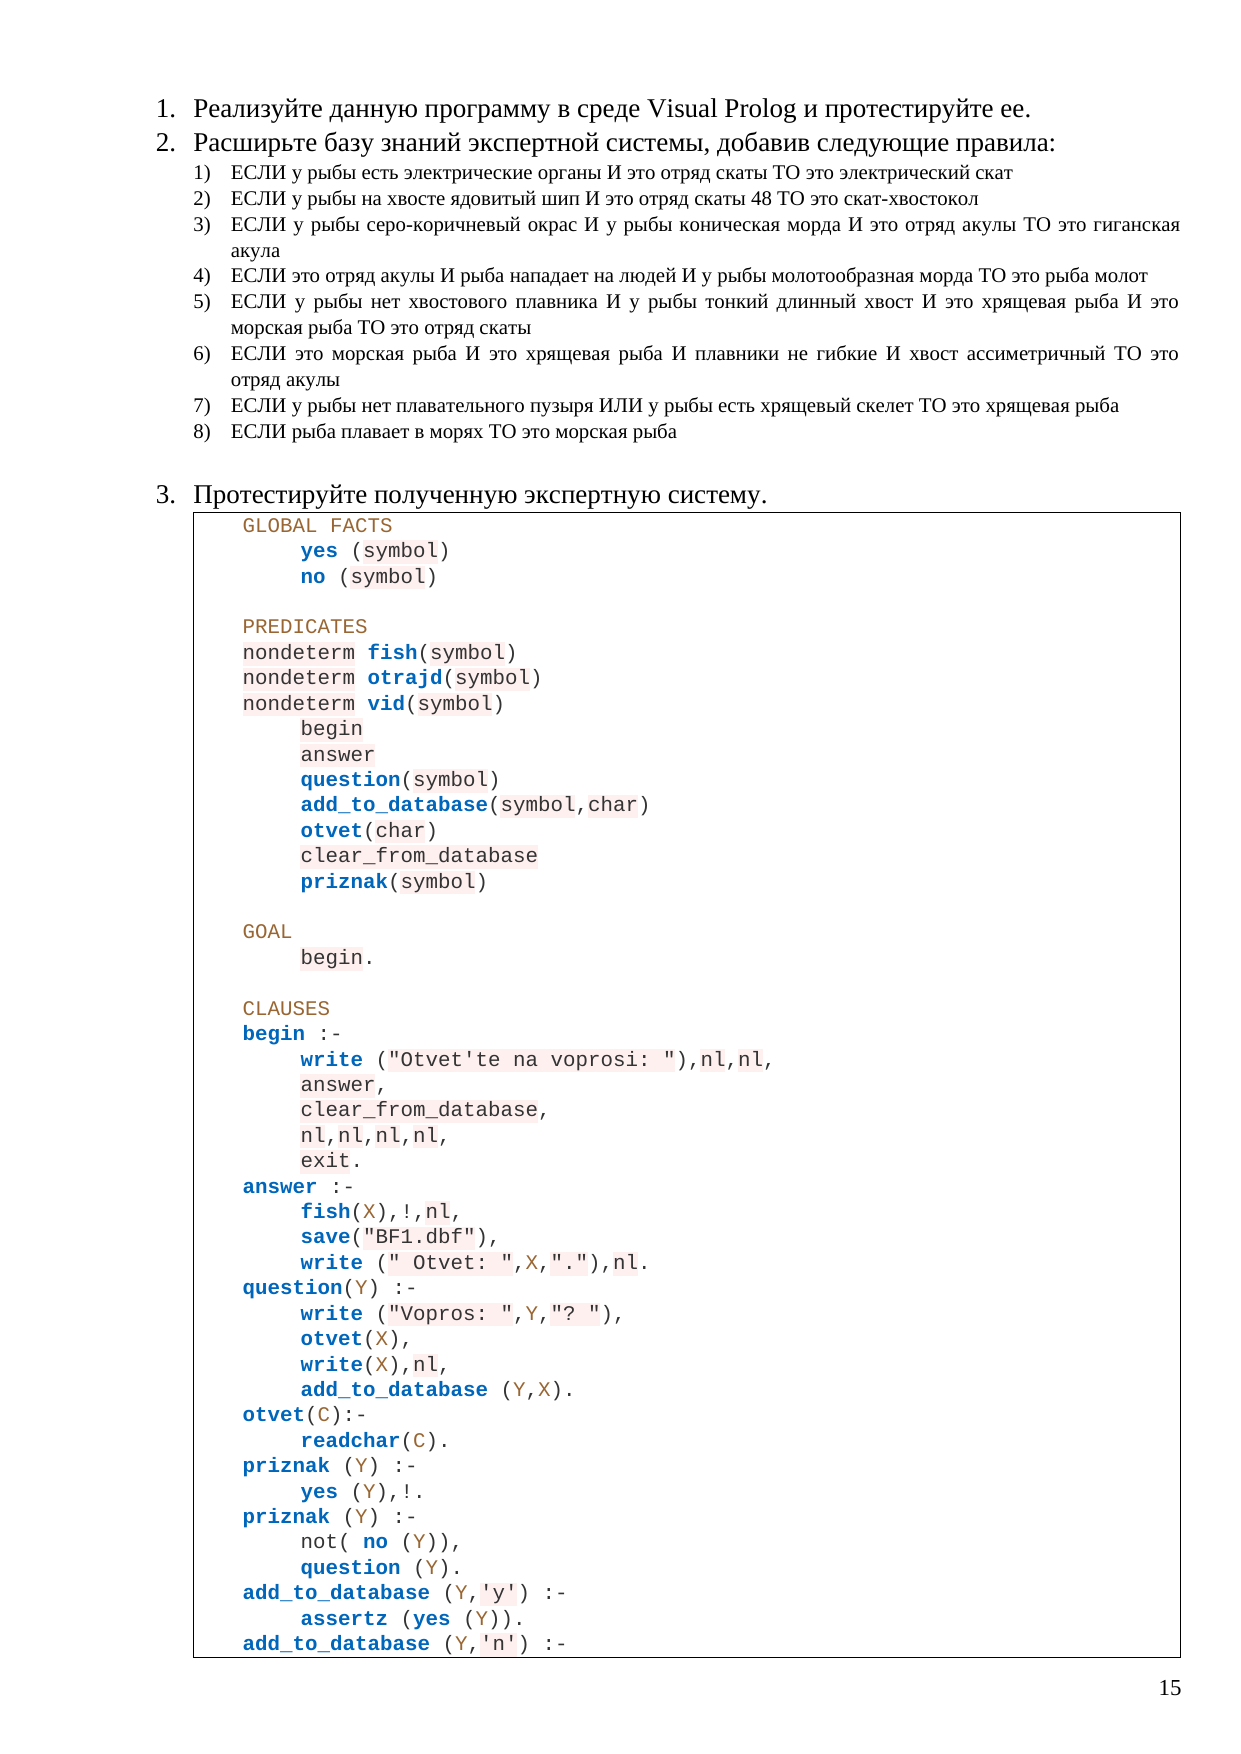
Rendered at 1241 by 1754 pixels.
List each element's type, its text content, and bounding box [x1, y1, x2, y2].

list Протестируйте полученную экспертную систему. [156, 478, 1181, 510]
list ЕСЛИ рыба плавает в морях ТО это морская рыба [193, 419, 1181, 443]
list ЕСЛИ у рыбы серо-коричневый окрас И у рыбы коническая морда И это отряд акулы TО это гиганская акула [193, 212, 1181, 262]
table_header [194, 513, 1180, 1657]
list ЕСЛИ это отряд акулы И рыба нападает на людей И у рыбы молотообразная морда TО это рыба молот [193, 263, 1181, 287]
list Расширьте базу знаний экспертной системы, добавив следующие правила: [156, 126, 1181, 157]
list ЕСЛИ у рыбы нет хвостового плавника И у рыбы тонкий длинный хвост И это хрящевая рыба И это морская рыба TО это отряд скаты [193, 289, 1181, 339]
list ЕСЛИ у рыбы на хвосте ядовитый шип И это отряд скаты 48 TО это скат-хвостокол [193, 186, 1181, 210]
list ЕСЛИ это морская рыба И это хрящевая рыба И плавники не гибкие И хвост ассиметричный TО это отряд акулы [193, 341, 1181, 391]
list ЕСЛИ у рыбы нет плавательного пузыря ИЛИ у рыбы есть хрящевый скелет ТО это хрящевая рыба [193, 393, 1181, 417]
list ЕСЛИ у рыбы есть электрические органы И это отряд скаты TО это электрический скат [193, 160, 1181, 184]
list Реализуйте данную программу в среде Visual Prolog и протестируйте ее. [156, 93, 1181, 124]
